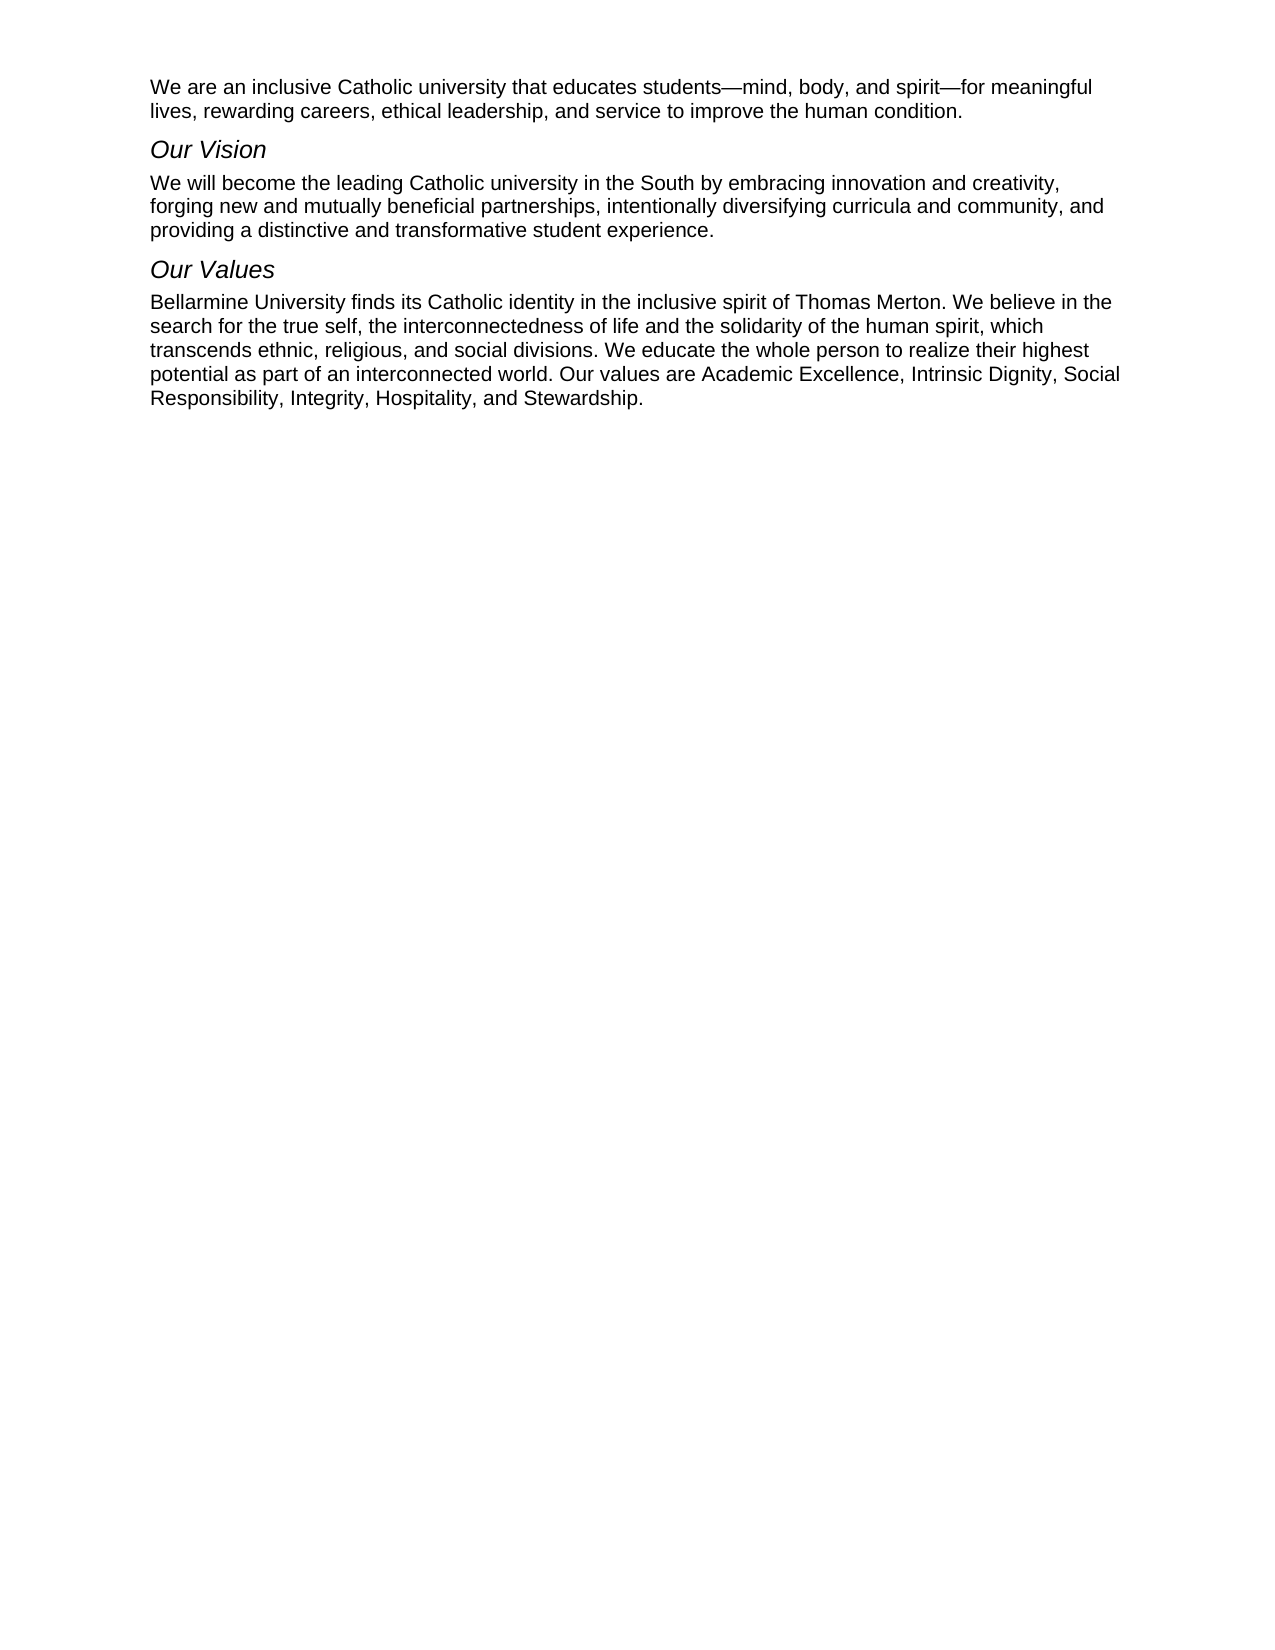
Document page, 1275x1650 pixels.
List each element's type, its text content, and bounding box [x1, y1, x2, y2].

text Bellarmine University finds its Catholic identity in the inclusive spirit of Thomas Merton. We believe in the search for the true self, the interconnectedness of life and the solidarity of the human spirit, which transcends ethnic, religious, and social divisions. We educate the whole person to realize their highest potential as part of an interconnected world. Our values are Academic Excellence, Intrinsic Dignity, Social Responsibility, Integrity, Hospitality, and Stewardship. [150, 290, 1125, 409]
subtitle Our Values [150, 255, 1125, 283]
text We are an inclusive Catholic university that educates students—mind, body, and spirit—for meaningful lives, rewarding careers, ethical leadership, and service to improve the human condition. [150, 75, 1125, 123]
text We will become the leading Catholic university in the South by embracing innovation and creativity, forging new and mutually beneficial partnerships, intentionally diversifying curricula and community, and providing a distinctive and transformative student experience. [150, 170, 1125, 242]
subtitle Our Vision [150, 135, 1125, 164]
